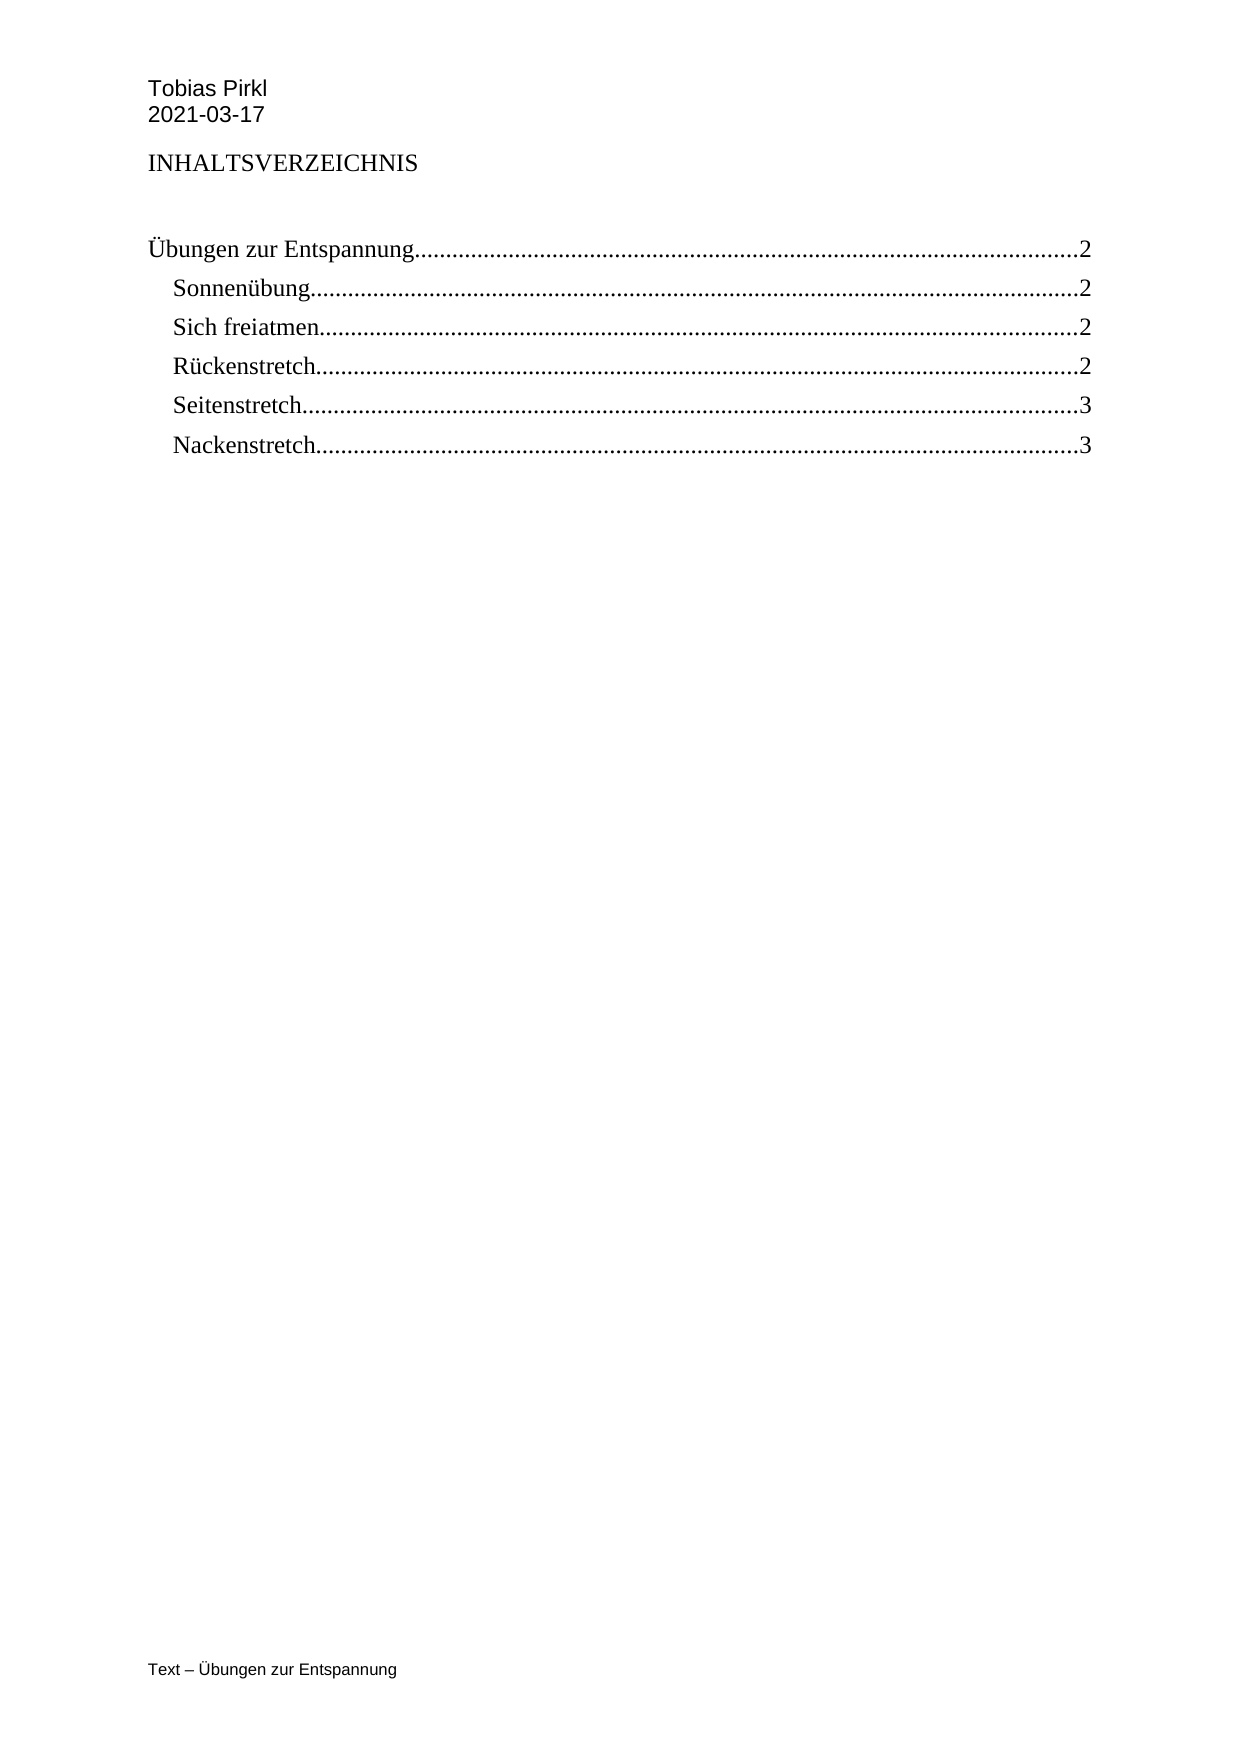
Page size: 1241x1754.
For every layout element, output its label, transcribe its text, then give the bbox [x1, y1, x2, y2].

text Rückenstretch 2 [173, 351, 1093, 380]
text Nackenstretch 3 [173, 430, 1093, 458]
text Sonnenübung 2 [173, 273, 1093, 302]
text Sich freiatmen 2 [173, 312, 1093, 341]
text Seitenstretch 3 [173, 391, 1093, 419]
text INHALTSVERZEICHNIS [148, 148, 1093, 176]
text Übungen zur Entspannung 2 [148, 234, 1093, 263]
